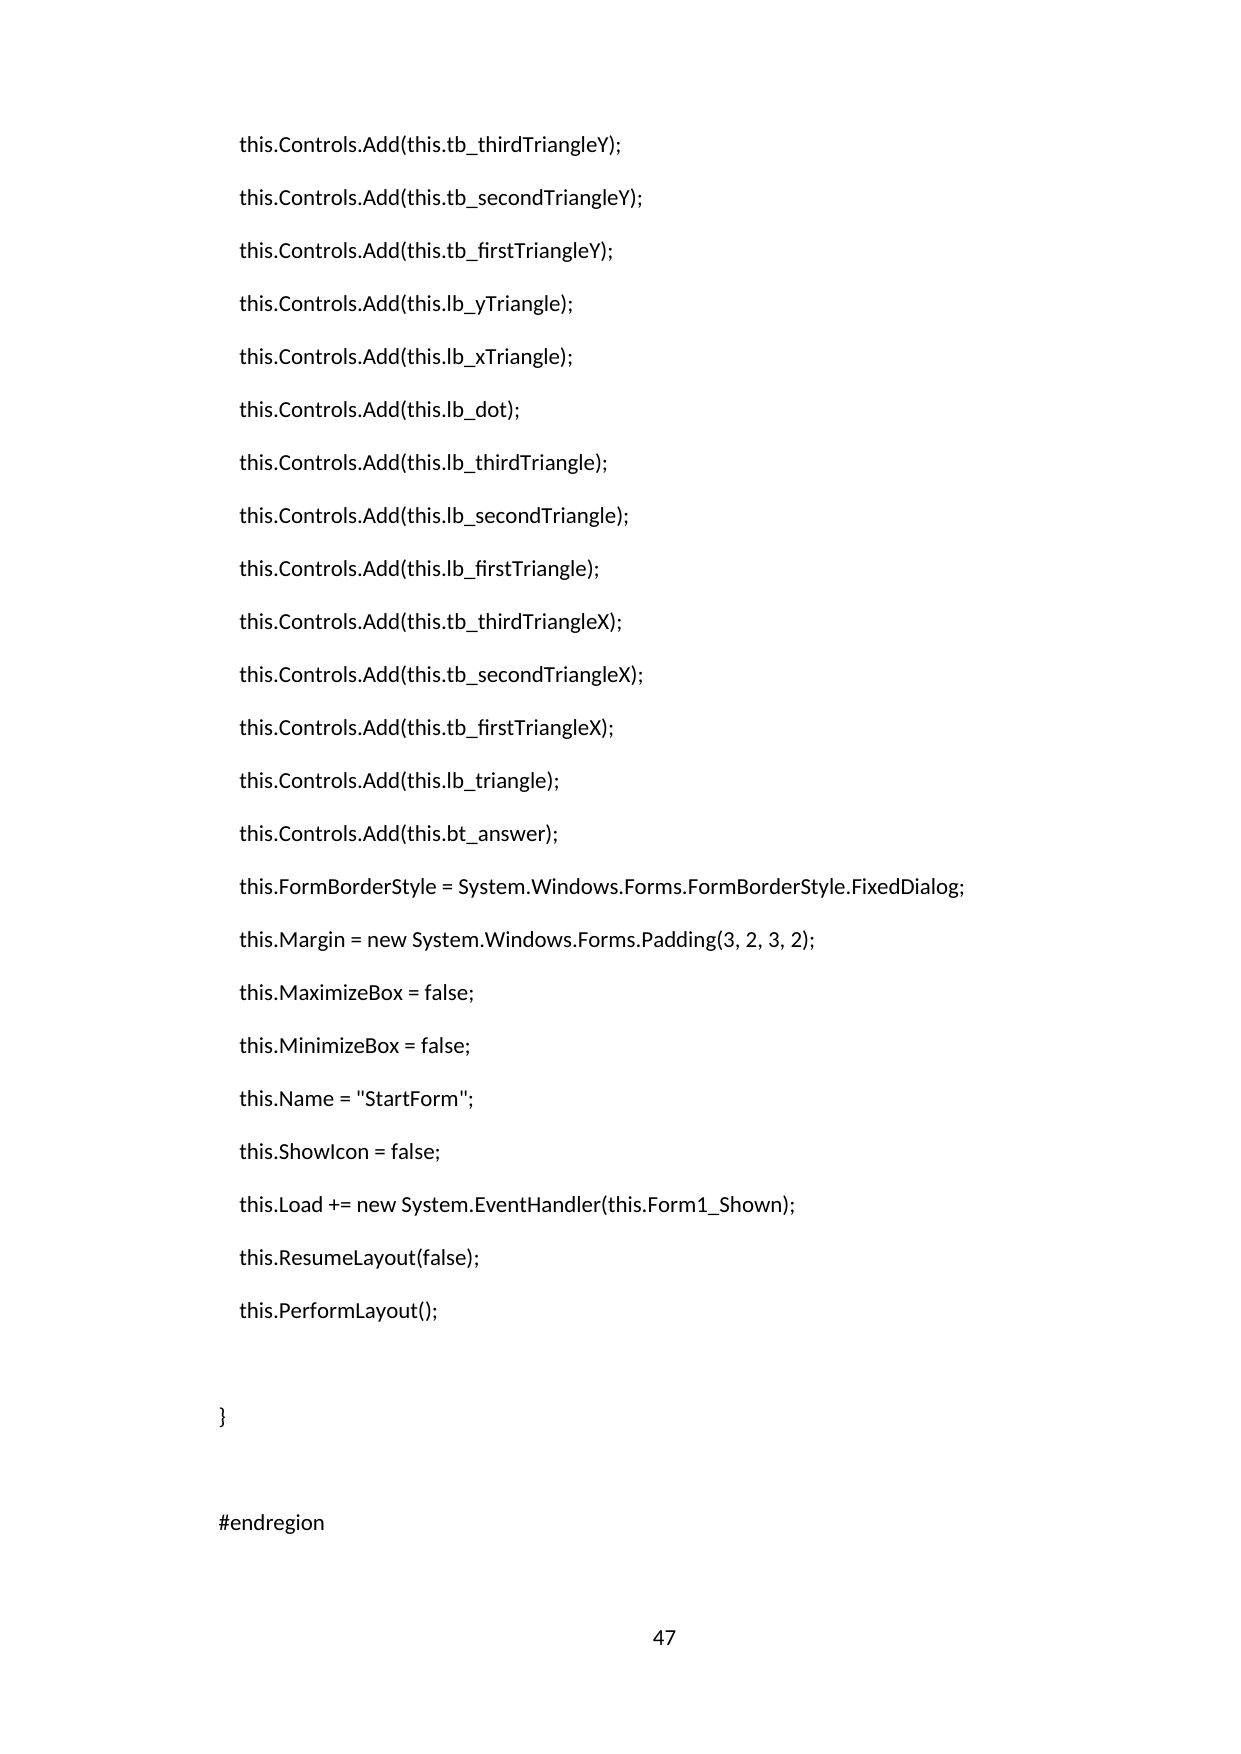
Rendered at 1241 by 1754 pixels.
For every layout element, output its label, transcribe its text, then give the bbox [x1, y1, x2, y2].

text #endregion [177, 1508, 1152, 1536]
text this.Controls.Add(this.tb_thirdTriangleY); [177, 130, 1152, 158]
text this.Load += new System.EventHandler(this.Form1_Shown); [177, 1190, 1152, 1218]
text this.Controls.Add(this.lb_firstTriangle); [177, 554, 1152, 582]
text this.Controls.Add(this.lb_thirdTriangle); [177, 448, 1152, 476]
text this.Name = "StartForm"; [177, 1084, 1152, 1112]
text this.Controls.Add(this.tb_firstTriangleY); [177, 236, 1152, 264]
text this.Controls.Add(this.lb_secondTriangle); [177, 501, 1152, 529]
text this.PerformLayout(); [177, 1296, 1152, 1324]
text this.Controls.Add(this.lb_yTriangle); [177, 289, 1152, 317]
text this.Controls.Add(this.bt_answer); [177, 819, 1152, 847]
text this.Controls.Add(this.tb_secondTriangleY); [177, 183, 1152, 211]
text this.Controls.Add(this.tb_firstTriangleX); [177, 713, 1152, 741]
text this.Margin = new System.Windows.Forms.Padding(3, 2, 3, 2); [177, 925, 1152, 953]
text this.MaximizeBox = false; [177, 978, 1152, 1006]
text this.FormBorderStyle = System.Windows.Forms.FormBorderStyle.FixedDialog; [177, 872, 1152, 900]
text this.MinimizeBox = false; [177, 1031, 1152, 1059]
text this.ShowIcon = false; [177, 1137, 1152, 1165]
text this.Controls.Add(this.lb_dot); [177, 395, 1152, 423]
text this.Controls.Add(this.lb_triangle); [177, 766, 1152, 794]
text } [177, 1402, 1152, 1430]
text this.Controls.Add(this.lb_xTriangle); [177, 342, 1152, 370]
text this.Controls.Add(this.tb_thirdTriangleX); [177, 607, 1152, 635]
text this.ResumeLayout(false); [177, 1243, 1152, 1271]
text this.Controls.Add(this.tb_secondTriangleX); [177, 660, 1152, 688]
